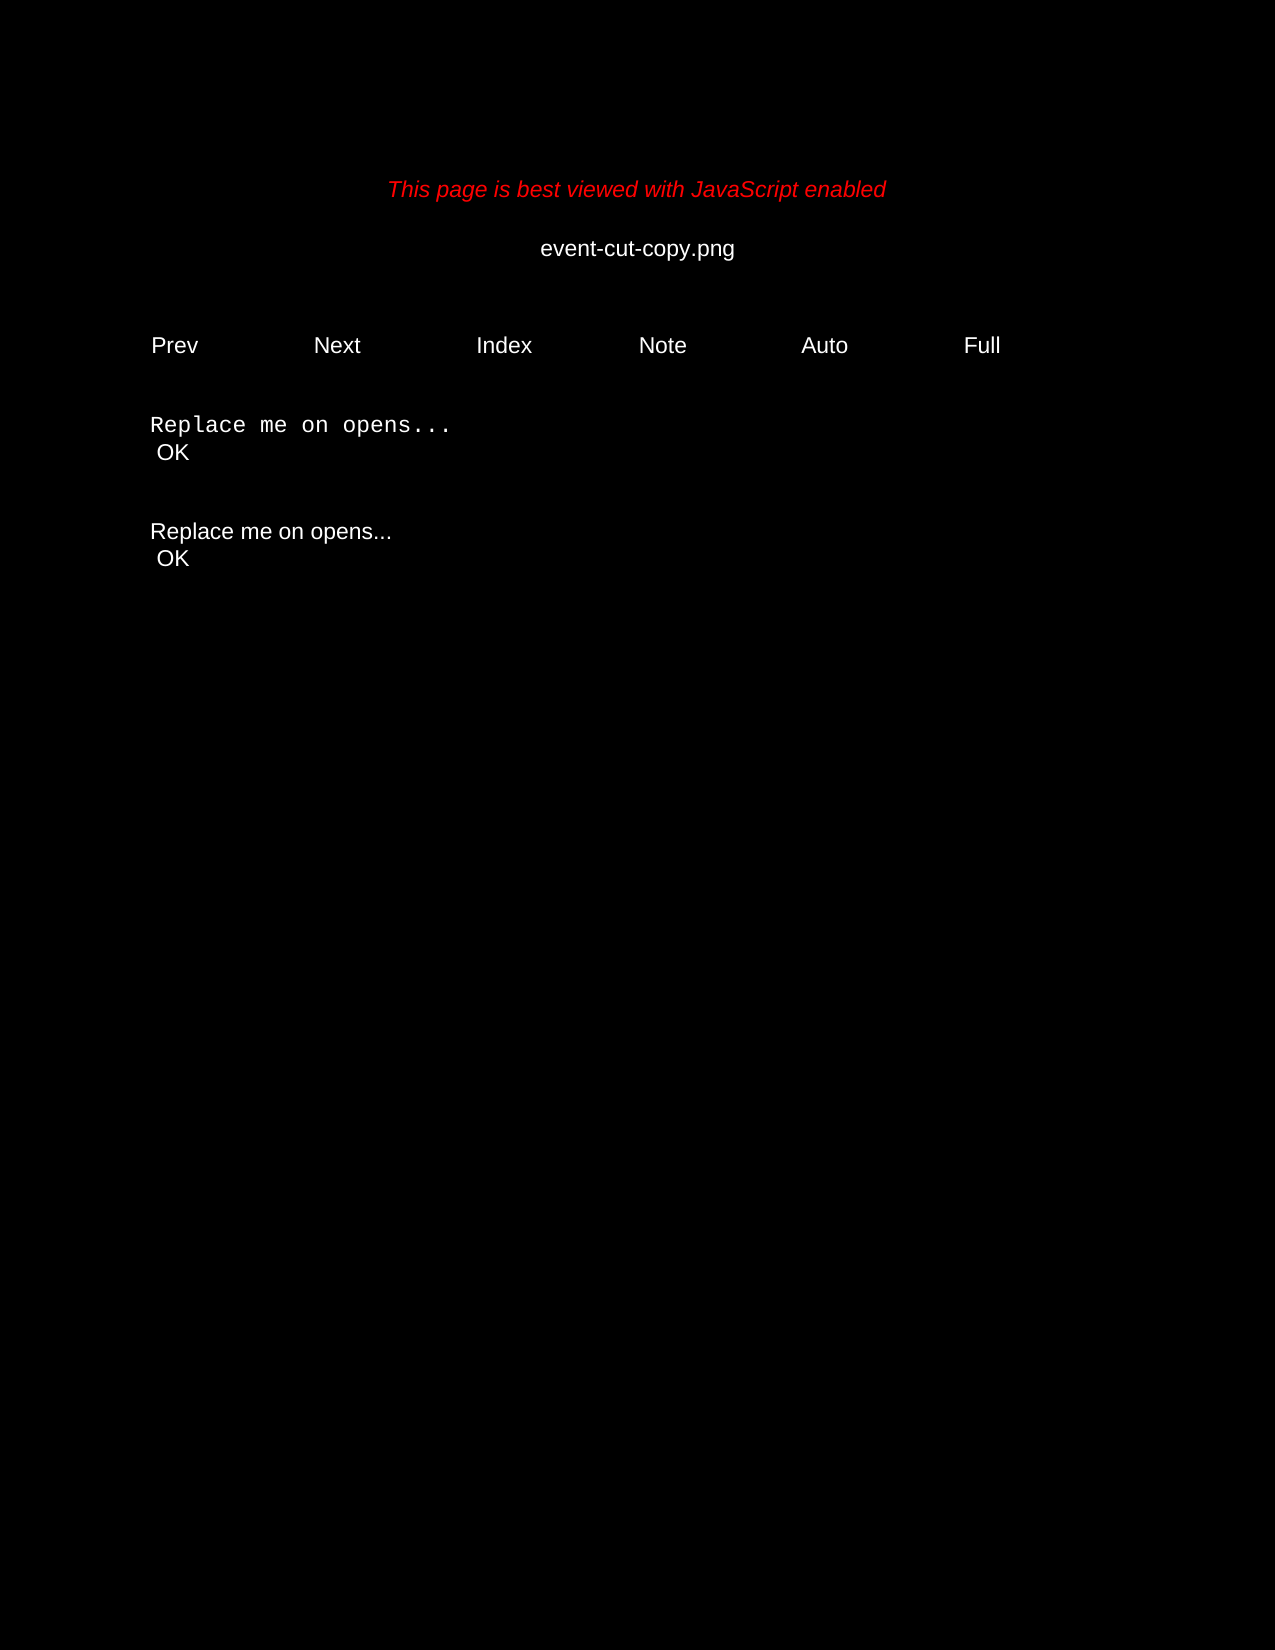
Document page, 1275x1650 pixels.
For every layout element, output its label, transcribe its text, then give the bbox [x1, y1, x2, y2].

table_header Index [477, 332, 638, 358]
text OK [150, 544, 1125, 571]
text Replace me on opens... [150, 413, 1125, 439]
text OK [150, 439, 1125, 466]
text Replace me on opens... [150, 518, 1125, 544]
table_header Note [640, 332, 800, 358]
table_header Next [315, 332, 475, 358]
table_header Auto [802, 332, 963, 358]
table_header Full [965, 332, 1125, 358]
text This page is best viewed with JavaScript enabled [150, 176, 1125, 203]
text event-cut-copy.png [150, 235, 1125, 262]
table_header Prev [152, 332, 313, 358]
